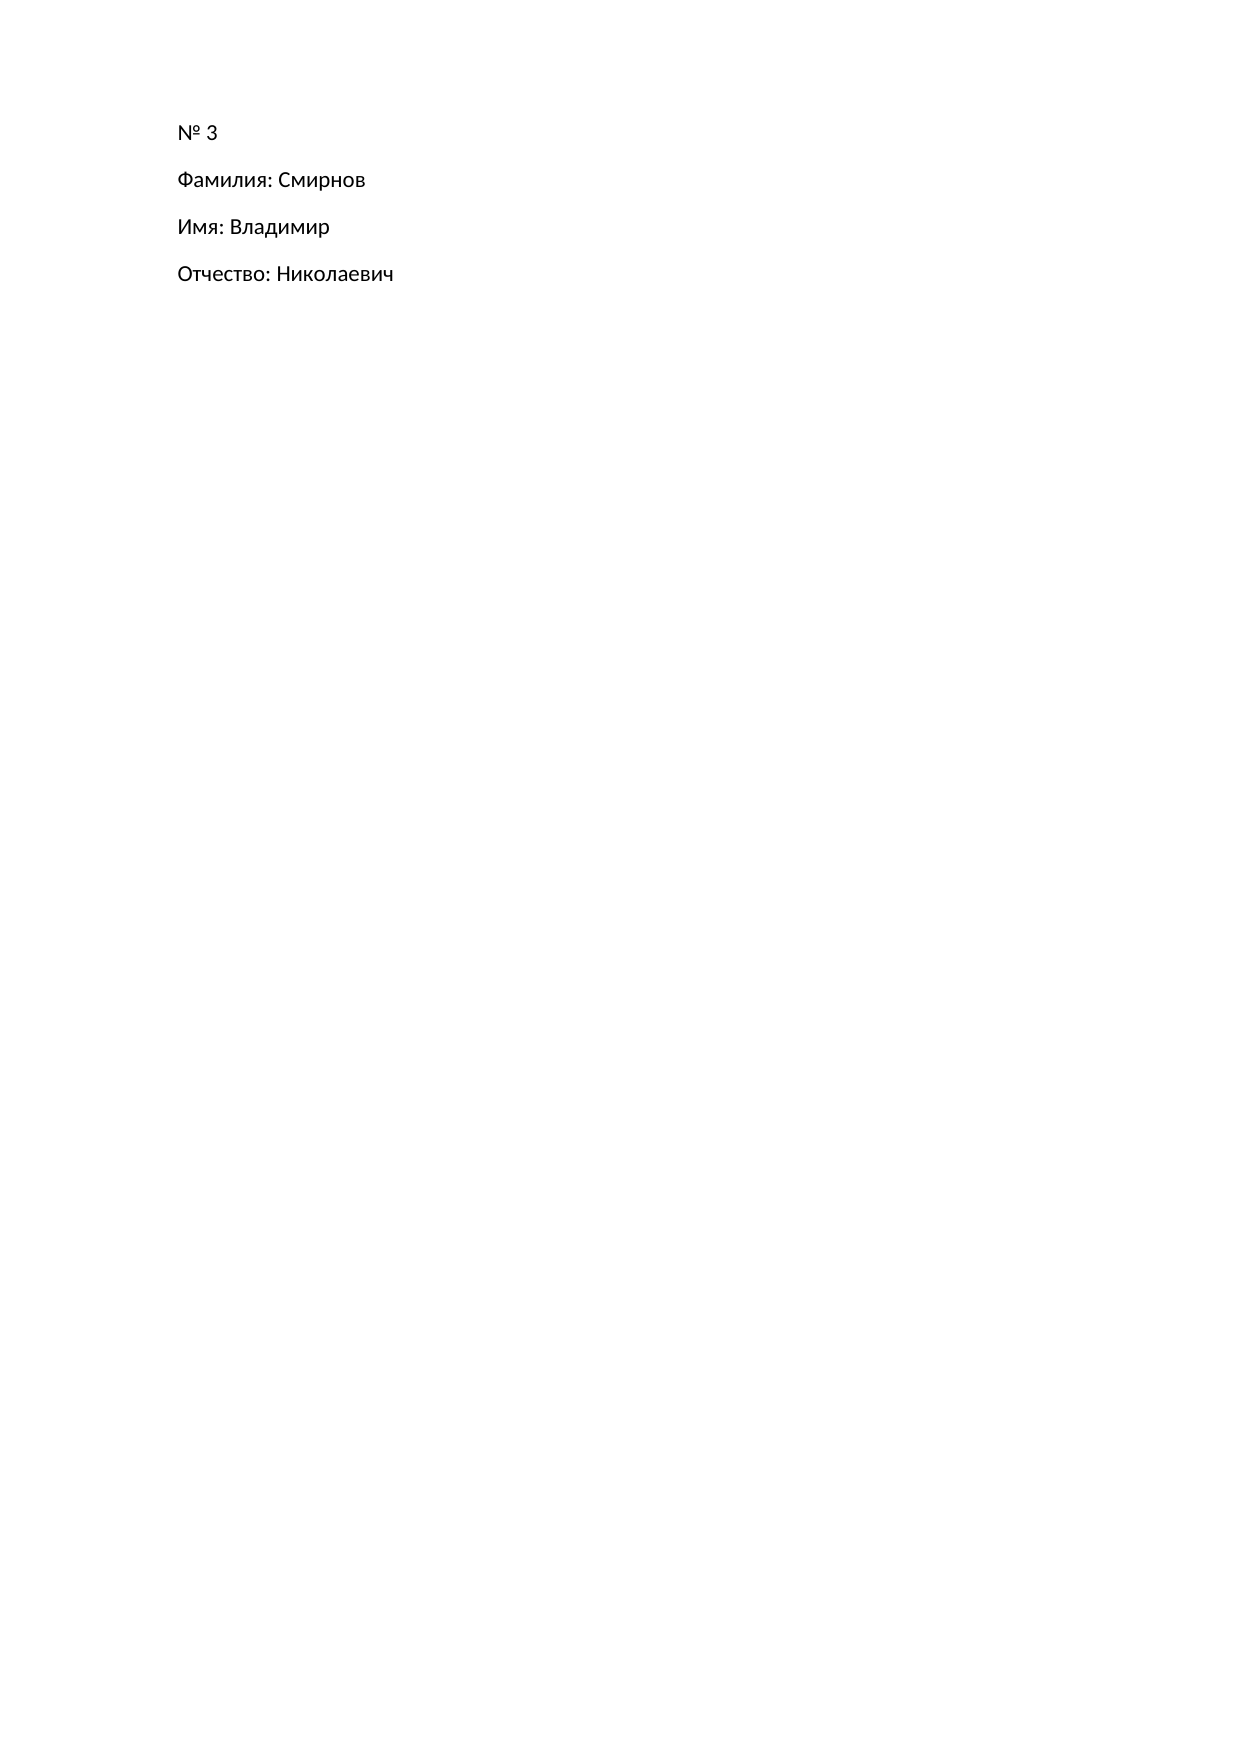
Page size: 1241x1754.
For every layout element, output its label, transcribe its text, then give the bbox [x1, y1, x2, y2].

text Отчество: Николаевич [177, 259, 1152, 287]
text № 3 [177, 118, 1152, 146]
text Фамилия: Смирнов [177, 165, 1152, 193]
text Имя: Владимир [177, 212, 1152, 240]
